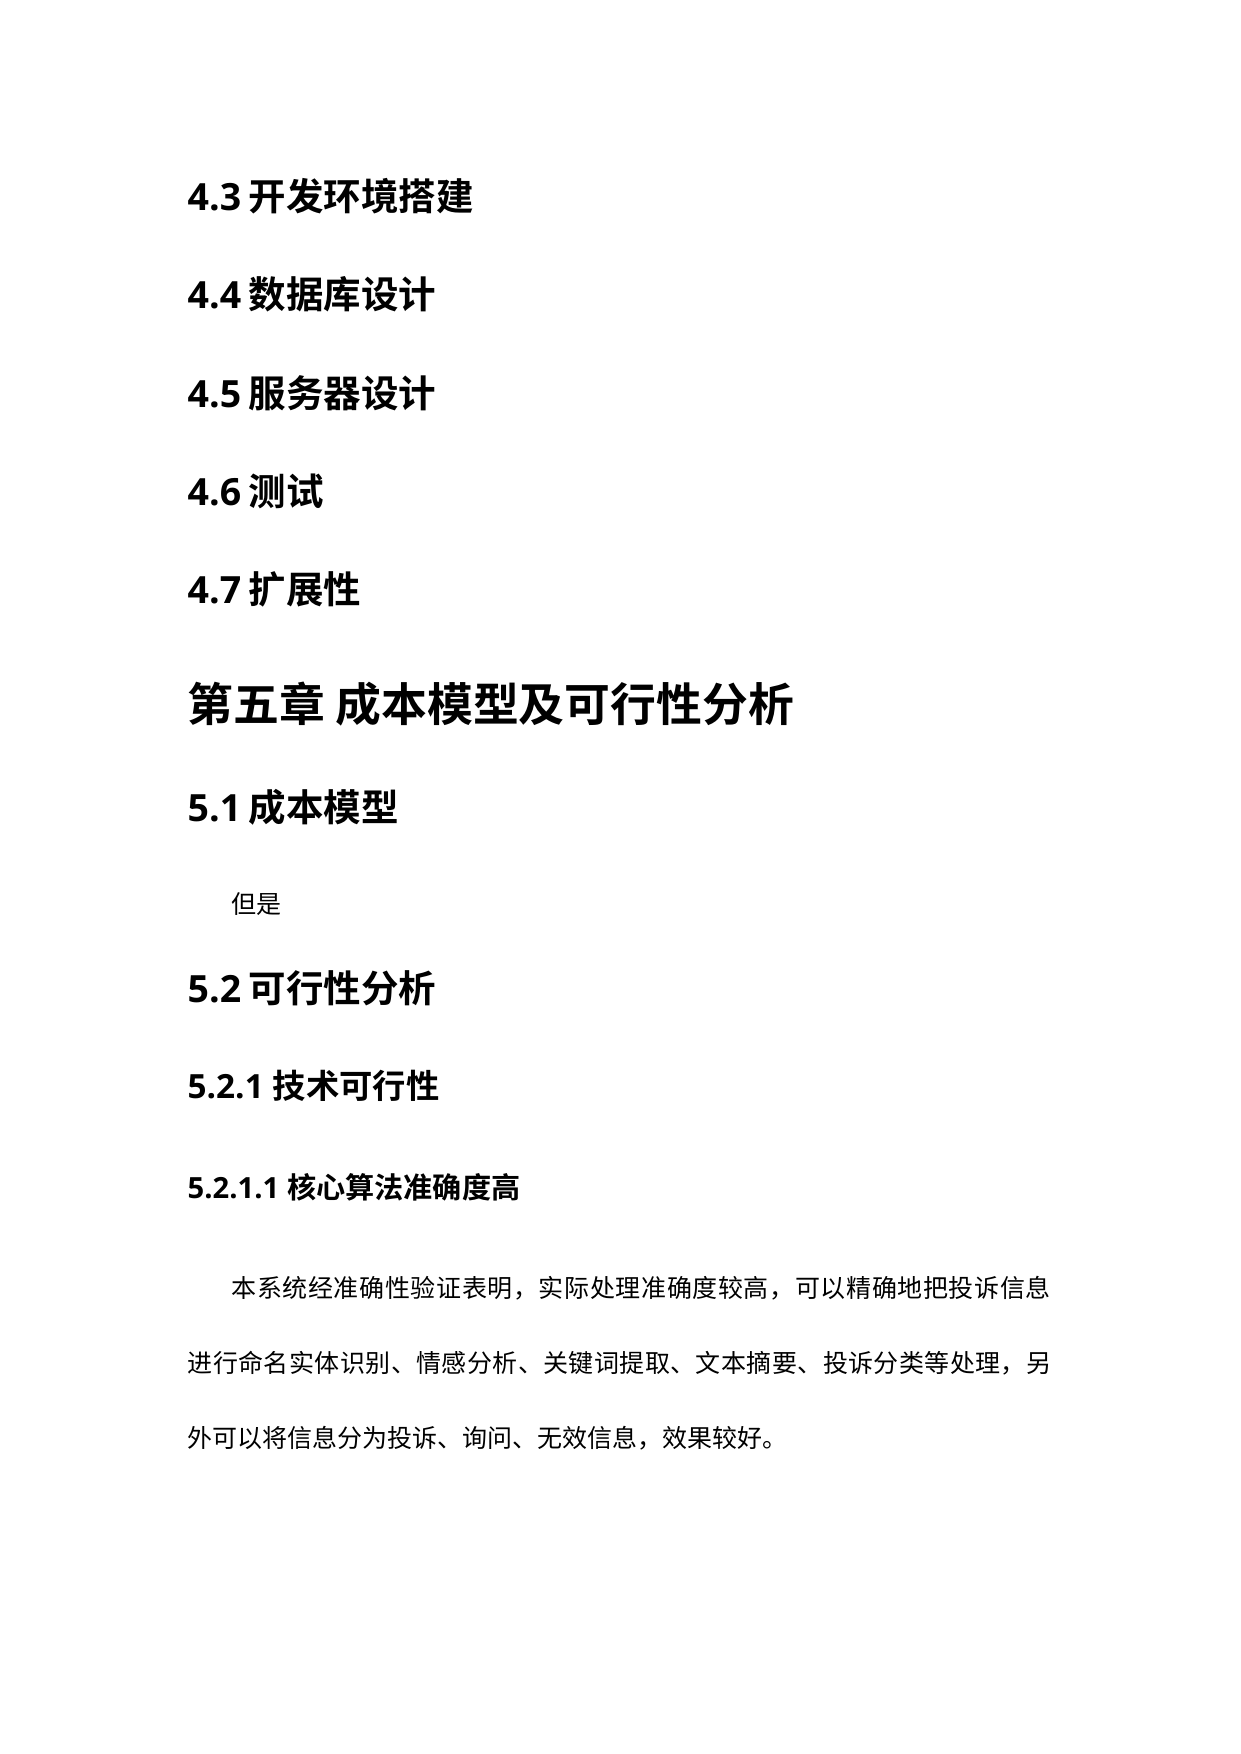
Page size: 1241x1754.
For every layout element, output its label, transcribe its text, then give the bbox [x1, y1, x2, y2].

subtitle 4.3开发环境搭建 [187, 162, 1053, 227]
subtitle 5.1成本模型 [187, 772, 1053, 837]
subtitle 5.2.1.1 核心算法准确度高 [187, 1153, 1053, 1218]
subtitle 4.6测试 [187, 456, 1053, 521]
subtitle 4.5服务器设计 [187, 358, 1053, 423]
subtitle 4.7扩展性 [187, 554, 1053, 619]
text 本系统经准确性验证表明，实际处理准确度较高，可以精确地把投诉信息进行命名实体识别、情感分析、关键词提取、文本摘要、投诉分类等处理，另外可以将信息分为投诉、询问、无效信息，效果较好。 [187, 1254, 1053, 1469]
subtitle 4.4数据库设计 [187, 260, 1053, 325]
subtitle 第五章 成本模型及可行性分析 [187, 653, 1053, 750]
text 但是 [187, 871, 1053, 936]
subtitle 5.2可行性分析 [187, 953, 1053, 1018]
subtitle 5.2.1 技术可行性 [187, 1052, 1053, 1117]
